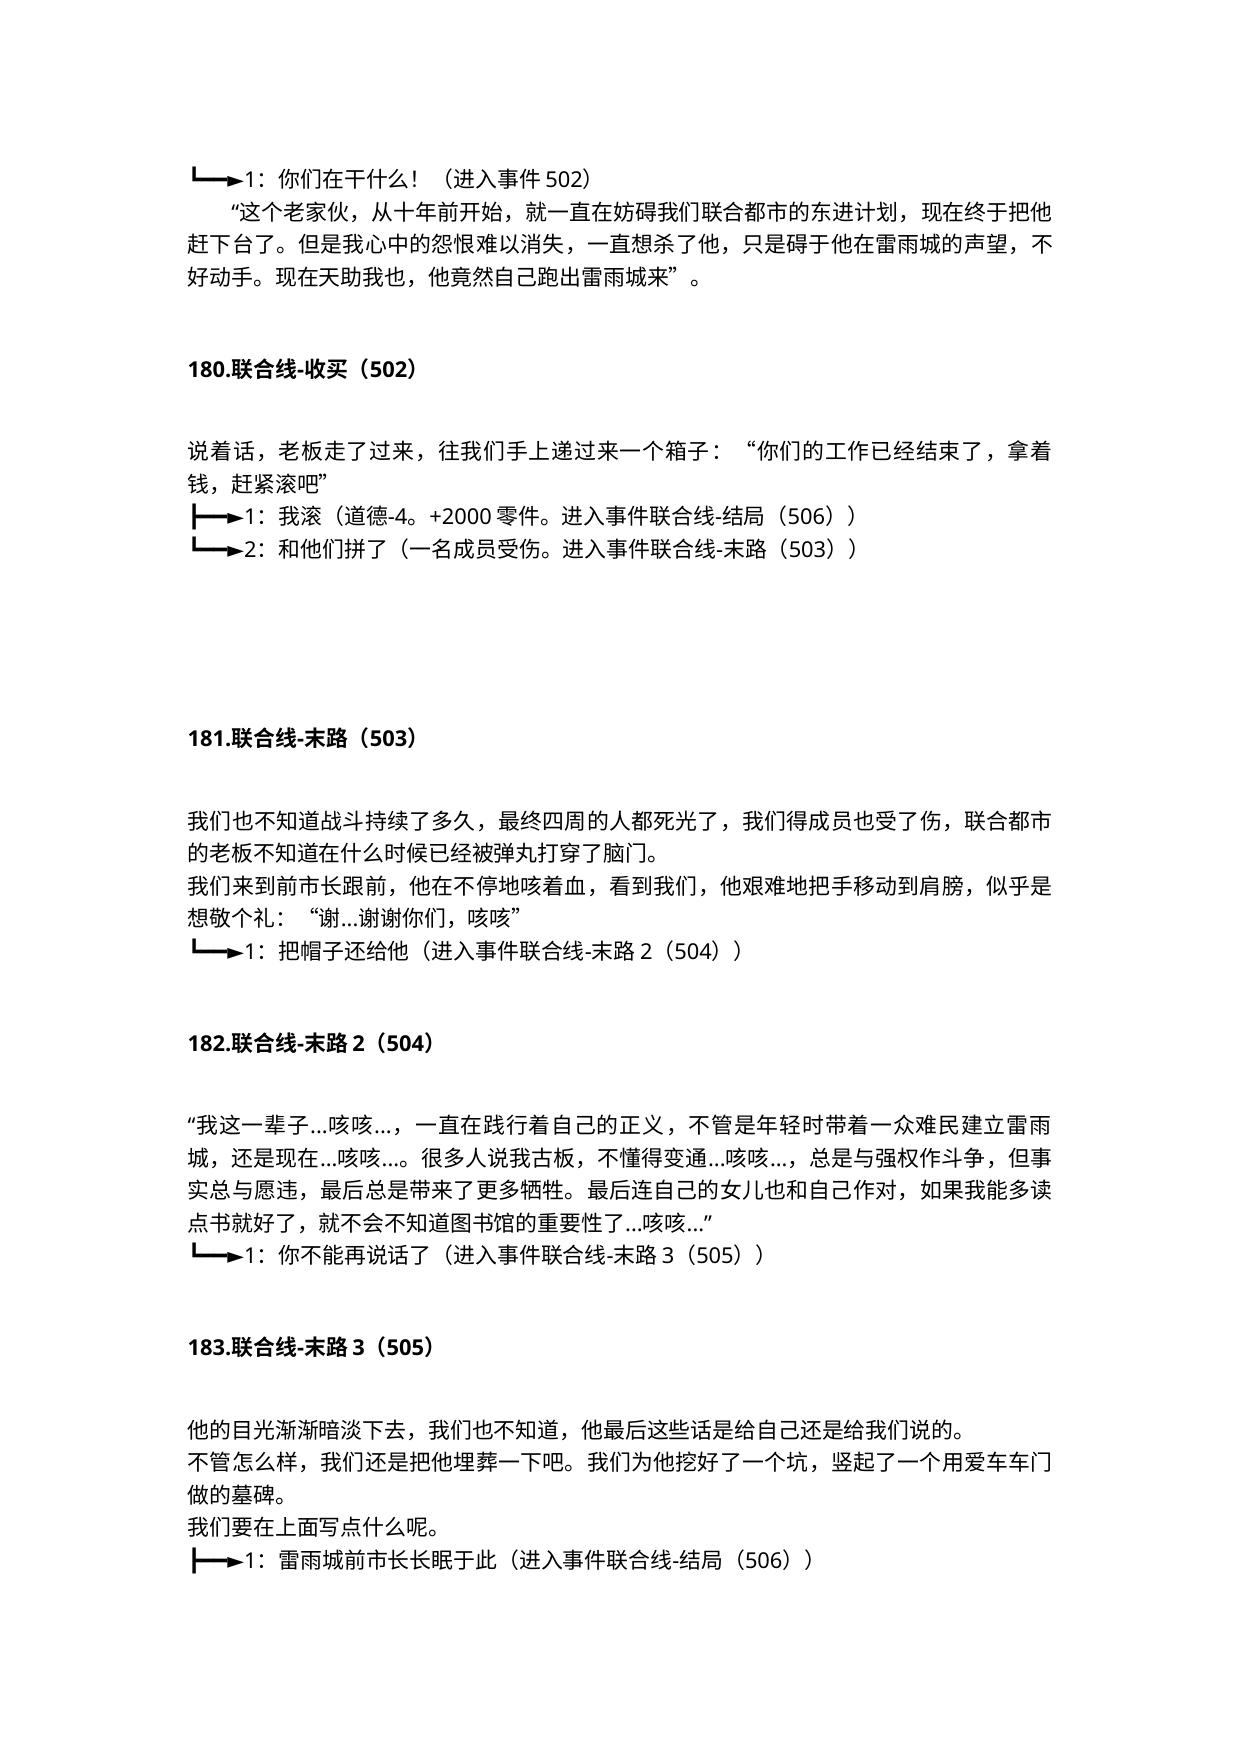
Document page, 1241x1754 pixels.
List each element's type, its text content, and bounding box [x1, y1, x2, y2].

list 他的目光渐渐暗淡下去，我们也不知道，他最后这些话是给自己还是给我们说的。 [187, 1412, 1053, 1445]
subtitle 180.联合线-收买（502） [187, 352, 1053, 384]
subtitle 183.联合线-末路3（505） [187, 1330, 1053, 1362]
subtitle 181.联合线-末路（503） [187, 721, 1053, 753]
text ┣━━►1：我滚（道德-4。+2000零件。进入事件联合线-结局（506）） [187, 499, 1053, 531]
list 不管怎么样，我们还是把他埋葬一下吧。我们为他挖好了一个坑，竖起了一个用爱车车门做的墓碑。 [187, 1445, 1053, 1510]
text ┗━━►1：你们在干什么！（进入事件502） [187, 162, 1053, 194]
text ┗━━►1：把帽子还给他（进入事件联合线-末路2（504）） [187, 933, 1053, 966]
list “这个老家伙，从十年前开始，就一直在妨碍我们联合都市的东进计划，现在终于把他赶下台了。但是我心中的怨恨难以消失，一直想杀了他，只是碍于他在雷雨城的声望，不好动手。现在天助我也，他竟然自己跑出雷雨城来”。 [187, 194, 1053, 292]
list 我们来到前市长跟前，他在不停地咳着血，看到我们，他艰难地把手移动到肩膀，似乎是想敬个礼：“谢...谢谢你们，咳咳” [187, 868, 1053, 933]
list 我们要在上面写点什么呢。 [187, 1510, 1053, 1542]
subtitle 182.联合线-末路2（504） [187, 1026, 1053, 1058]
text ┣━━►1：雷雨城前市长长眠于此（进入事件联合线-结局（506）） [187, 1542, 1053, 1575]
list 我们也不知道战斗持续了多久，最终四周的人都死光了，我们得成员也受了伤，联合都市的老板不知道在什么时候已经被弹丸打穿了脑门。 [187, 803, 1053, 868]
text ┗━━►1：你不能再说话了（进入事件联合线-末路3（505）） [187, 1238, 1053, 1270]
text ┗━━►2：和他们拼了（一名成员受伤。进入事件联合线-末路（503）） [187, 531, 1053, 564]
list 说着话，老板走了过来，往我们手上递过来一个箱子：“你们的工作已经结束了，拿着钱，赶紧滚吧” [187, 434, 1053, 499]
list “我这一辈子...咳咳...，一直在践行着自己的正义，不管是年轻时带着一众难民建立雷雨城，还是现在...咳咳...。很多人说我古板，不懂得变通...咳咳...，总是与强权作斗争，但事实总与愿违，最后总是带来了更多牺牲。最后连自己的女儿也和自己作对，如果我能多读点书就好了，就不会不知道图书馆的重要性了...咳咳...” [187, 1108, 1053, 1238]
